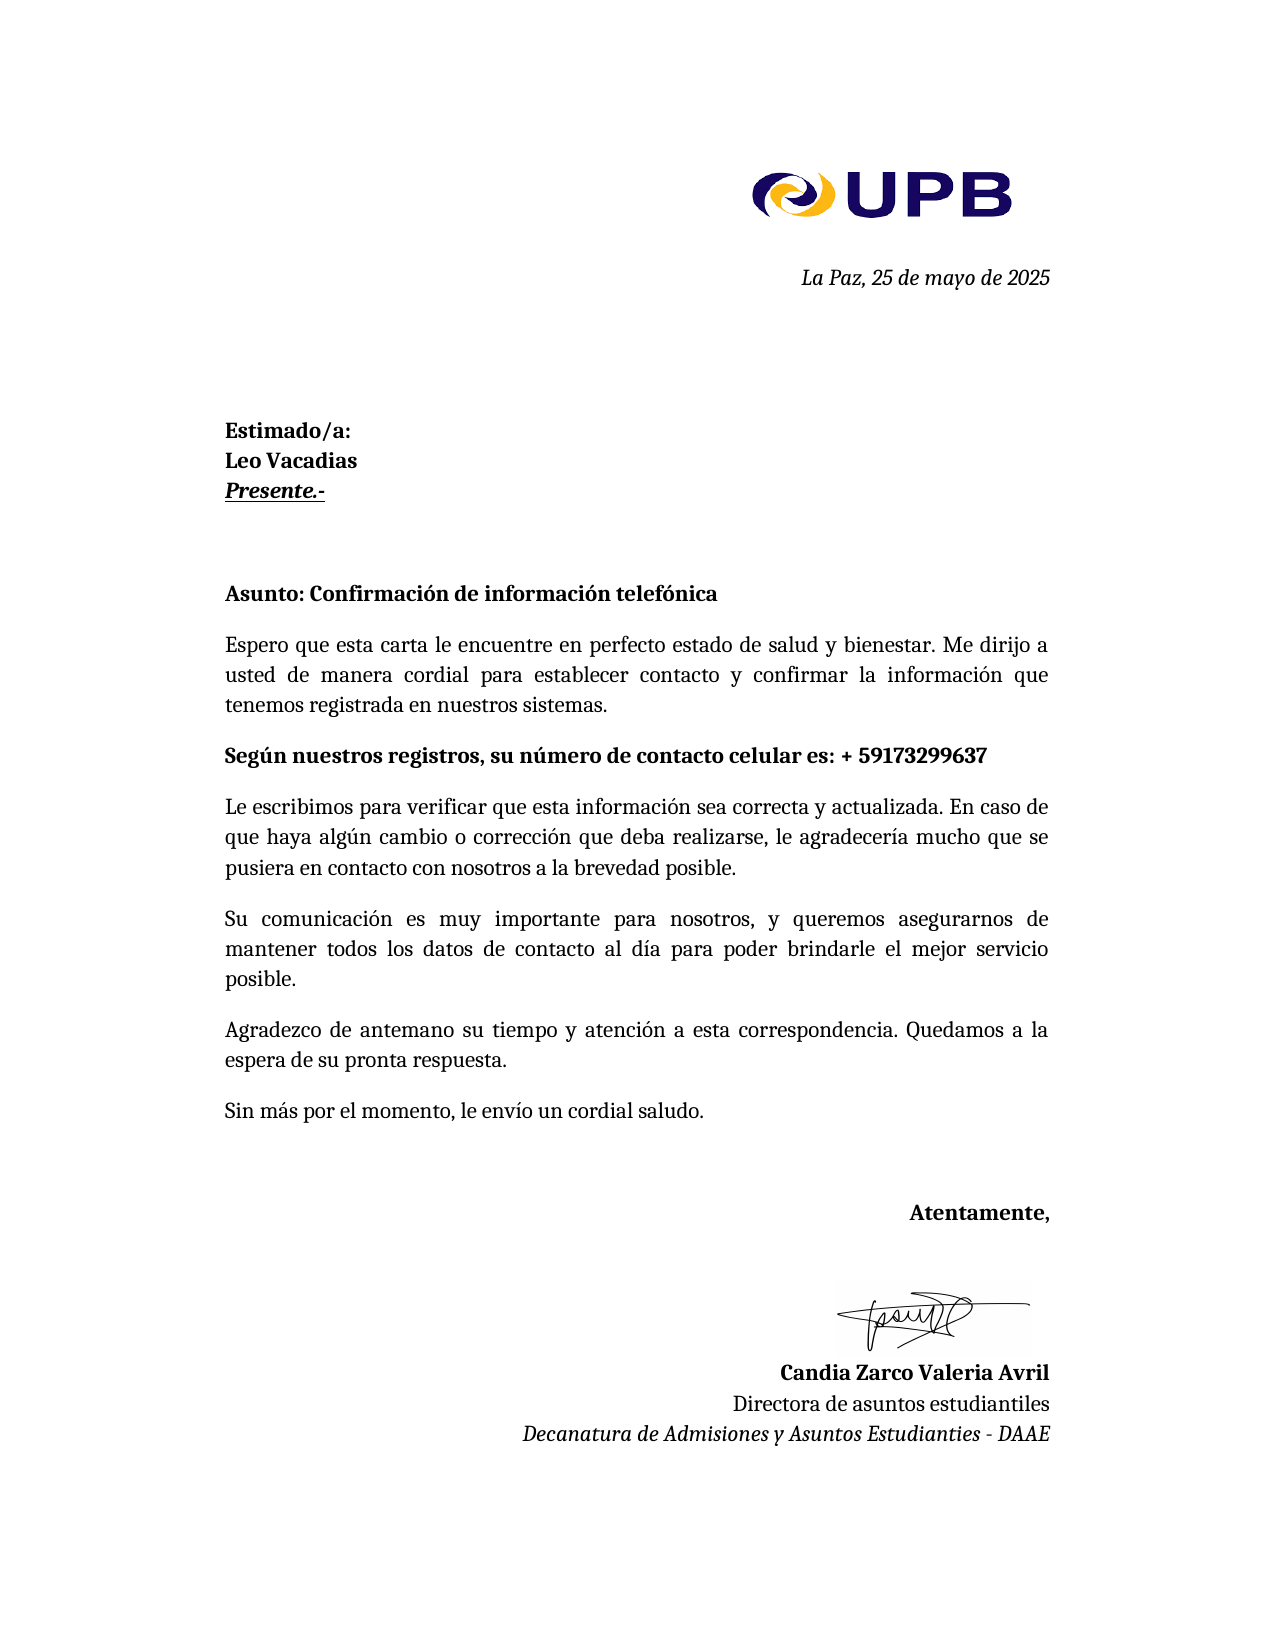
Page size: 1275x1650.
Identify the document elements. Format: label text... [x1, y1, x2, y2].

picture [836, 1281, 1032, 1357]
text Estimado/a: [225, 418, 1050, 444]
text La Paz, 25 de mayo de 2025 [225, 265, 1050, 291]
text Agradezco de antemano su tiempo y atención a esta correspondencia. Quedamos a la espera de su pronta respuesta. [225, 1017, 1050, 1073]
text Presente.- [225, 478, 1050, 504]
text Asunto: Confirmación de información telefónica [225, 580, 1050, 607]
text Sin más por el momento, le envío un cordial saludo. [225, 1098, 1050, 1124]
text Le escribimos para verificar que esta información sea correcta y actualizada. En caso de que haya algún cambio o corrección que deba realizarse, le agradecería mucho que se pusiera en contacto con nosotros a la brevedad posible. [225, 794, 1050, 881]
text Candia Zarco Valeria Avril Directora de asuntos estudiantiles Decanatura de Admisiones y Asuntos Estudianties - DAAE [225, 1281, 1050, 1447]
text Según nuestros registros, su número de contacto celular es: + 59173299637 [225, 743, 1050, 769]
text Su comunicación es muy importante para nosotros, y queremos asegurarnos de mantener todos los datos de contacto al día para poder brindarle el mejor servicio posible. [225, 905, 1050, 992]
picture [731, 150, 1032, 240]
text Leo Vacadias [225, 448, 1050, 474]
text Espero que esta carta le encuentre en perfecto estado de salud y bienestar. Me dirijo a usted de manera cordial para establecer contacto y confirmar la información que tenemos registrada en nuestros sistemas. [225, 631, 1050, 718]
text Atentamente, [225, 1200, 1050, 1257]
